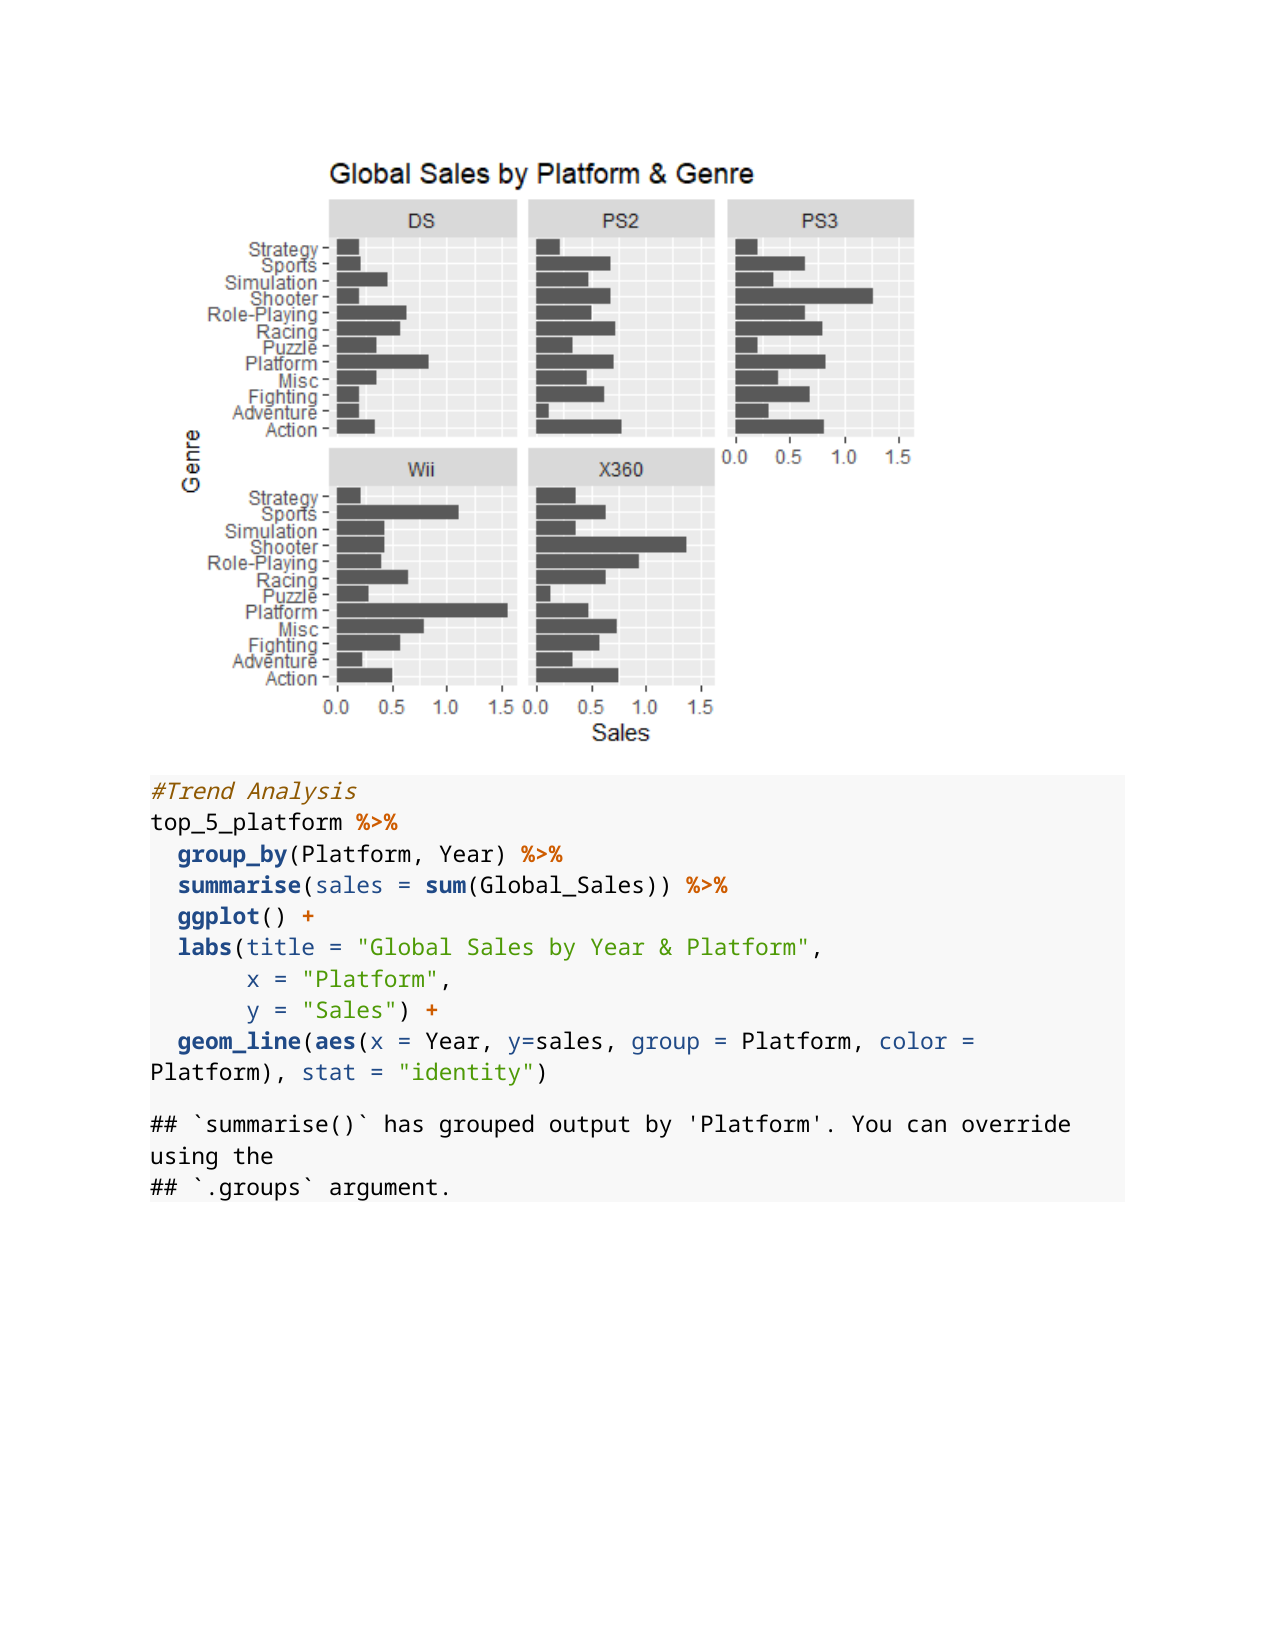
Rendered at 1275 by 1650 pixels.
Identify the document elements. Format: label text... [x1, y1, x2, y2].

text ## `summarise()` has grouped output by 'Platform'. You can override using the ## `.groups` argument. [150, 1108, 1125, 1202]
picture [168, 150, 927, 757]
text #Trend Analysis top_5_platform %>% group_by(Platform, Year) %>% summarise(sales = sum(Global_Sales)) %>% ggplot() + labs(title = "Global Sales by Year & Platform", x = "Platform", y = "Sales") + geom_line(aes(x = Year, y=sales, group = Platform, color = Platform), stat = "identity") [315, 775, 1125, 1088]
